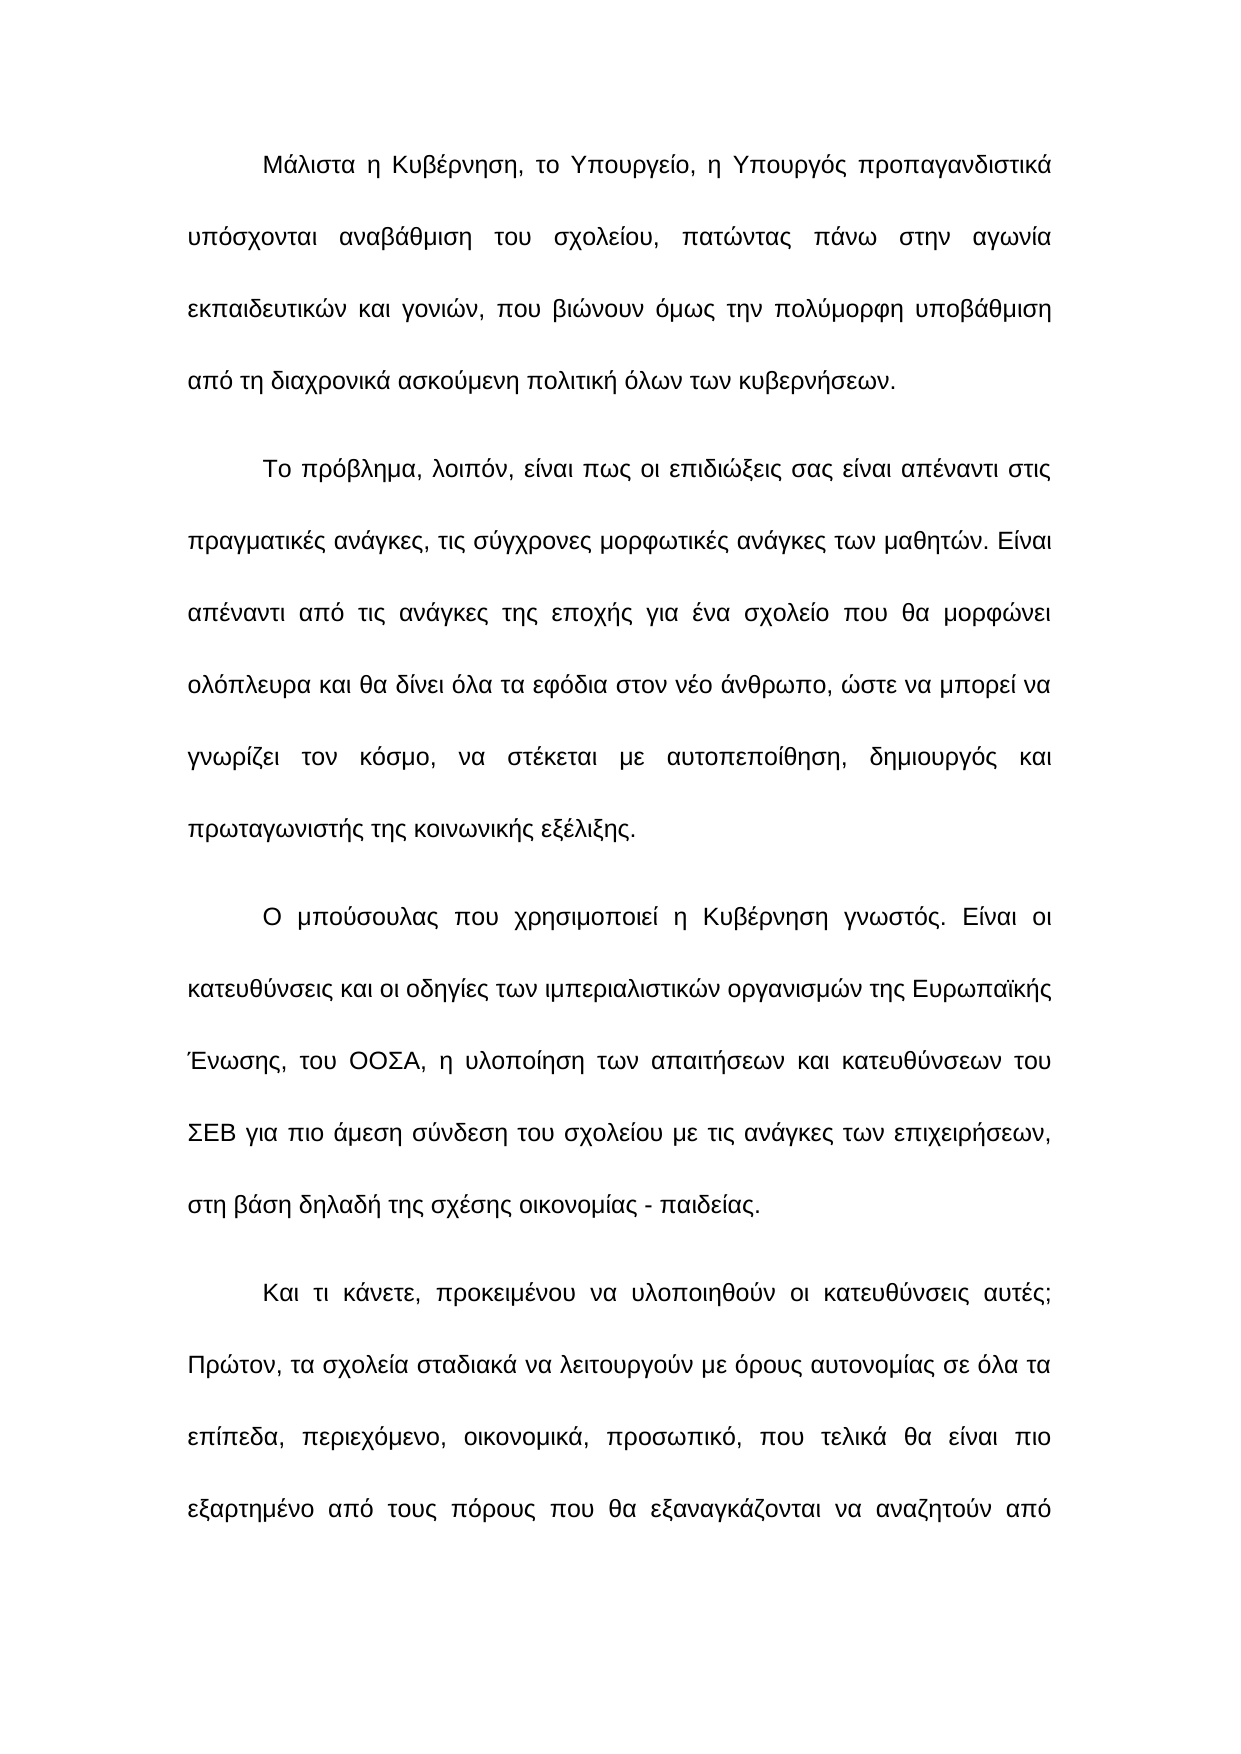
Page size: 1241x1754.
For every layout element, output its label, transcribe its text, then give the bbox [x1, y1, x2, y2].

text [187, 1278, 1053, 1522]
text Ο μπούσουλας που χρησιμοποιεί η Κυβέρνηση γνωστός. Είναι οι κατευθύνσεις και οι οδηγίες των ιμπεριαλιστικών οργανισμών της Ευρωπαϊκής Ένωσης, του ΟΟΣΑ, η υλοποίηση των απαιτήσεων και κατευθύνσεων του ΣΕΒ για πιο άμεση σύνδεση του σχολείου με τις ανάγκες των επιχειρήσεων, στη βάση δηλαδή της σχέσης οικονομίας - παιδείας. [187, 902, 1053, 1218]
text Μάλιστα η Κυβέρνηση, το Υπουργείο, η Υπουργός προπαγανδιστικά υπόσχονται αναβάθμιση του σχολείου, πατώντας πάνω στην αγωνία εκπαιδευτικών και γονιών, που βιώνουν όμως την πολύμορφη υποβάθμιση από τη διαχρονικά ασκούμενη πολιτική όλων των κυβερνήσεων. [187, 150, 1053, 394]
text Το πρόβλημα, λοιπόν, είναι πως οι επιδιώξεις σας είναι απέναντι στις πραγματικές ανάγκες, τις σύγχρονες μορφωτικές ανάγκες των μαθητών. Είναι απέναντι από τις ανάγκες της εποχής για ένα σχολείο που θα μορφώνει ολόπλευρα και θα δίνει όλα τα εφόδια στον νέο άνθρωπο, ώστε να μπορεί να γνωρίζει τον κόσμο, να στέκεται με αυτοπεποίθηση, δημιουργός και πρωταγωνιστής της κοινωνικής εξέλιξης. [187, 454, 1053, 842]
